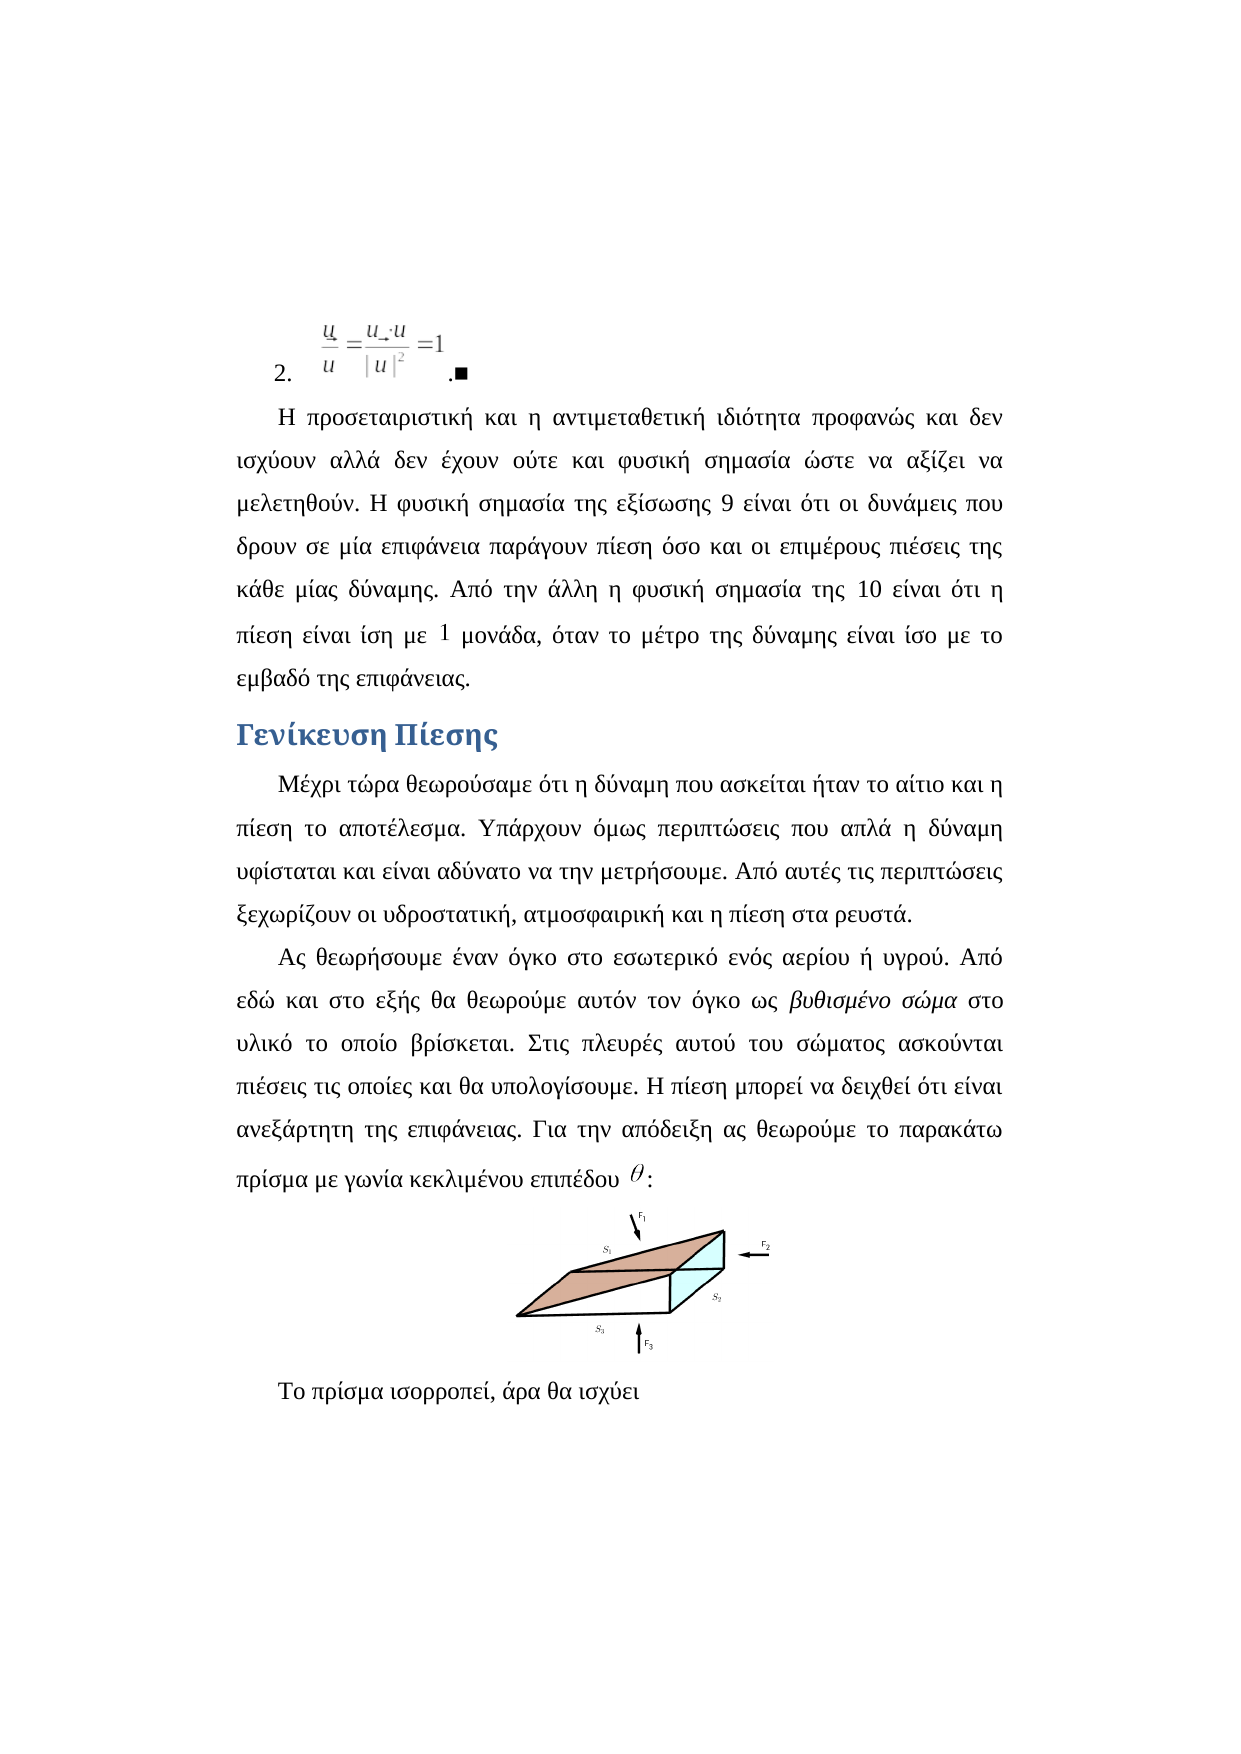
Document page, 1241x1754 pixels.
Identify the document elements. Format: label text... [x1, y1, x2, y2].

list .■ [274, 313, 1004, 387]
subtitle Γενίκευση Πίεσης [236, 719, 1004, 753]
text Ας θεωρήσουμε έναν όγκο στο εσωτερικό ενός αερίου ή υγρού. Από εδώ και στο εξής θα θεωρούμε αυτόν τον όγκο ως βυθισμένο σώμα στο υλικό το οποίο βρίσκεται. Στις πλευρές αυτού του σώματος ασκούνται πιέσεις τις οποίες και θα υπολογίσουμε. Η πίεση μπορεί να δειχθεί ότι είναι ανεξάρτητη της επιφάνειας. Για την απόδειξη ας θεωρούμε το παρακάτω πρίσμα με γωνία κεκλιμένου επιπέδου : [236, 942, 1004, 1193]
text Μέχρι τώρα θεωρούσαμε ότι η δύναμη που ασκείται ήταν το αίτιο και η πίεση το αποτέλεσμα. Υπάρχουν όμως περιπτώσεις που απλά η δύναμη υφίσταται και είναι αδύνατο να την μετρήσουμε. Από αυτές τις περιπτώσεις ξεχωρίζουν οι υδροστατική, ατμοσφαιρική και η πίεση στα ρευστά. [236, 769, 1004, 928]
text Το πρίσμα ισορροπεί, άρα θα ισχύει [236, 1376, 1004, 1405]
text Η προσεταιριστική και η αντιμεταθετική ιδιότητα προφανώς και δεν ισχύουν αλλά δεν έχουν ούτε και φυσική σημασία ώστε να αξίζει να μελετηθούν. Η φυσική σημασία της εξίσωσης είναι ότι οι δυνάμεις που δρουν σε μία επιφάνεια παράγουν πίεση όσο και οι επιμέρους πιέσεις της κάθε μίας δύναμης. Από την άλλη η φυσική σημασία της είναι ότι η πίεση είναι ίση με μονάδα, όταν το μέτρο της δύναμης είναι ίσο με το εμβαδό της επιφάνειας. [236, 402, 1004, 692]
picture [507, 1207, 775, 1362]
